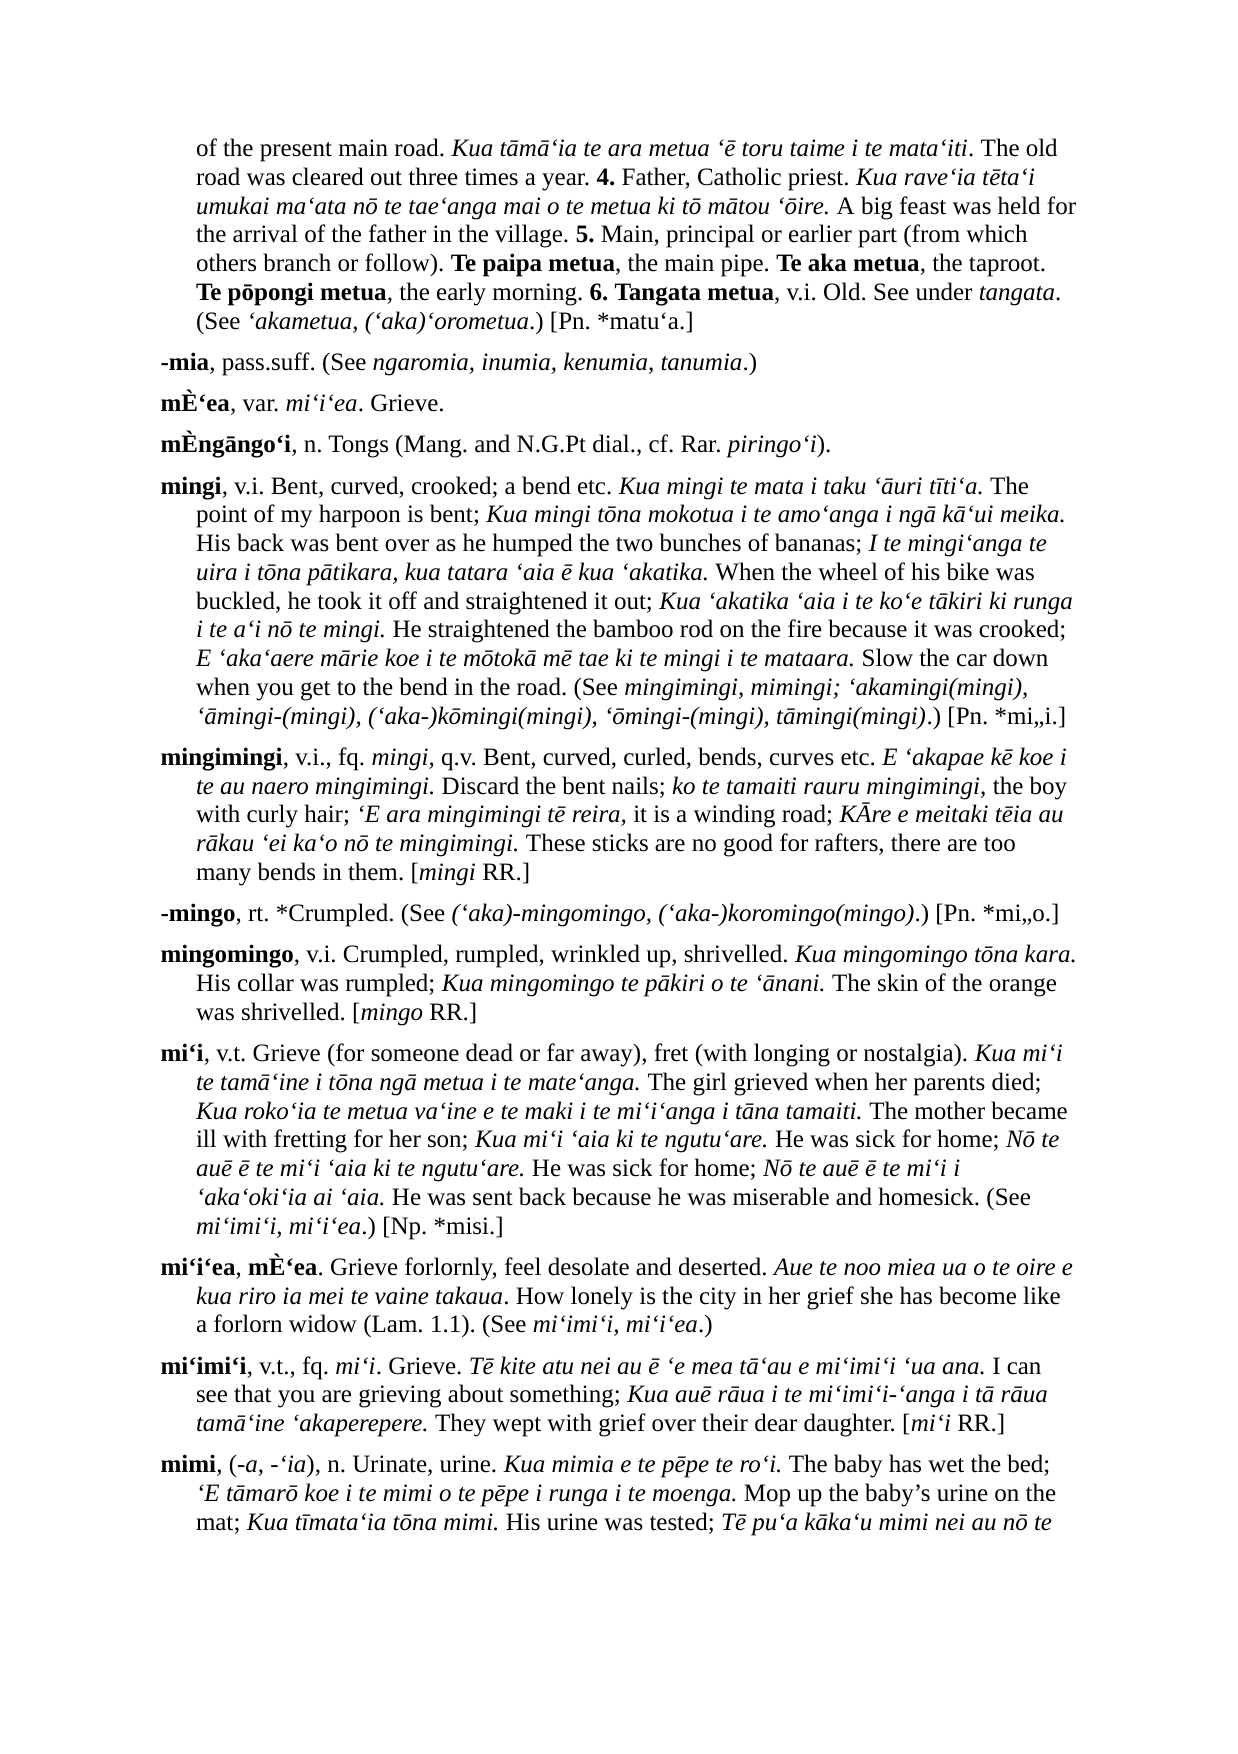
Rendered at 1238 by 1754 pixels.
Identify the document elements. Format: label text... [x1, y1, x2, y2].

text mingomingo, v.i. Crumpled, rumpled, wrinkled up, shrivelled. Kua mingomingo tōna kara. his collar was rumpled; kua mingomingo te pākiri o te ‘ānani. the skin of the orange was shrivelled. [mingo RR.] [160, 939, 1077, 1026]
text mÈngāngo‘i, n. Tongs (Mang. and N.G.Pt dial., cf. Rar. piringo‘i). [160, 429, 1077, 458]
text -mingo, rt. *Crumpled. (See (‘aka)-mingomingo, (‘aka-)koromingo(mingo).) [Pn. *mi„o.] [160, 898, 1077, 927]
text mi‘i, v.t. Grieve (for someone dead or far away), fret (with longing or nostalgia). Kua mi‘i te tamā‘ine i tōna ngā metua i te mate‘anga. the girl grieved when her parents died; kua roko‘ia te metua va‘ine e te maki i te mi‘i‘anga i tāna tamaiti. the mother became ill with fretting for her son; kua mi‘i ‘aia ki te ngutu‘are. he was sick for home; nō te auē ē te mi‘i ‘aia ki te ngutu‘are. he was sick for home; nō te auē ē te mi‘i i ‘aka‘oki‘ia ai ‘aia. he was sent back because he was miserable and homesick. (See mi‘imi‘i, mi‘i‘ea.) [Np. *misi.] [160, 1038, 1077, 1239]
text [160, 133, 1077, 334]
text mi‘i‘ea, mÈ‘ea. Grieve forlornly, feel desolate and deserted. Aue te noo miea ua o te oire e kua riro ia mei te vaine takaua. how lonely is the city in her grief she has become like a forlorn widow (Lam. 1.1). (See mi‘imi‘i, mi‘i‘ea.) [160, 1252, 1077, 1338]
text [160, 1449, 1077, 1536]
text -mia, pass.suff. (See ngaromia, inumia, kenumia, tanumia.) [160, 347, 1077, 376]
text mi‘imi‘i, v.t., fq. mi‘i. Grieve. Tē kite atu nei au ē ‘e mea tā‘au e mi‘imi‘i ‘ua ana. I can see that you are grieving about something; kua auē rāua i te mi‘imi‘i-‘anga i tā rāua tamā‘ine ‘akaperepere. they wept with grief over their dear daughter. [mi‘i RR.] [160, 1351, 1077, 1437]
text mÈ‘ea, var. mi‘i‘ea. Grieve. [160, 388, 1077, 417]
text mingi, v.i. Bent, curved, crooked; a bend etc. Kua mingi te mata i taku ‘āuri tīti‘a. the point of my harpoon is bent; kua mingi tōna mokotua i te amo‘anga i ngā kā‘ui meika. his back was bent over as he humped the two bunches of bananas; i te mingi‘anga te uira i tōna pātikara, kua tatara ‘aia ē kua ‘akatika. when the wheel of his bike was buckled, he took it off and straightened it out; kua ‘akatika ‘aia i te ko‘e tākiri ki runga i te a‘i nō te mingi. he straightened the bamboo rod on the fire because it was crooked; e ‘aka‘aere mārie koe i te mōtokā mē tae ki te mingi i te mataara. slow the car down when you get to the bend in the road. (See mingimingi, mimingi; ‘akamingi(mingi), ‘āmingi-(mingi), (‘aka-)kōmingi(mingi), ‘ōmingi-(mingi), tāmingi(mingi).) [Pn. *mi„i.] [160, 471, 1077, 729]
text mingimingi, v.i., fq. mingi, q.v. Bent, curved, curled, bends, curves etc. E ‘akapae kē koe i te au naero mingimingi. discard the bent nails; ko te tamaiti rauru mingimingi, the boy with curly hair; ‘e ara mingimingi tē reira, it is a winding road; kāre e meitaki tēia au rākau ‘ei ka‘o nō te mingimingi. these sticks are no good for rafters, there are too many bends in them. [mingi RR.] [160, 742, 1077, 886]
